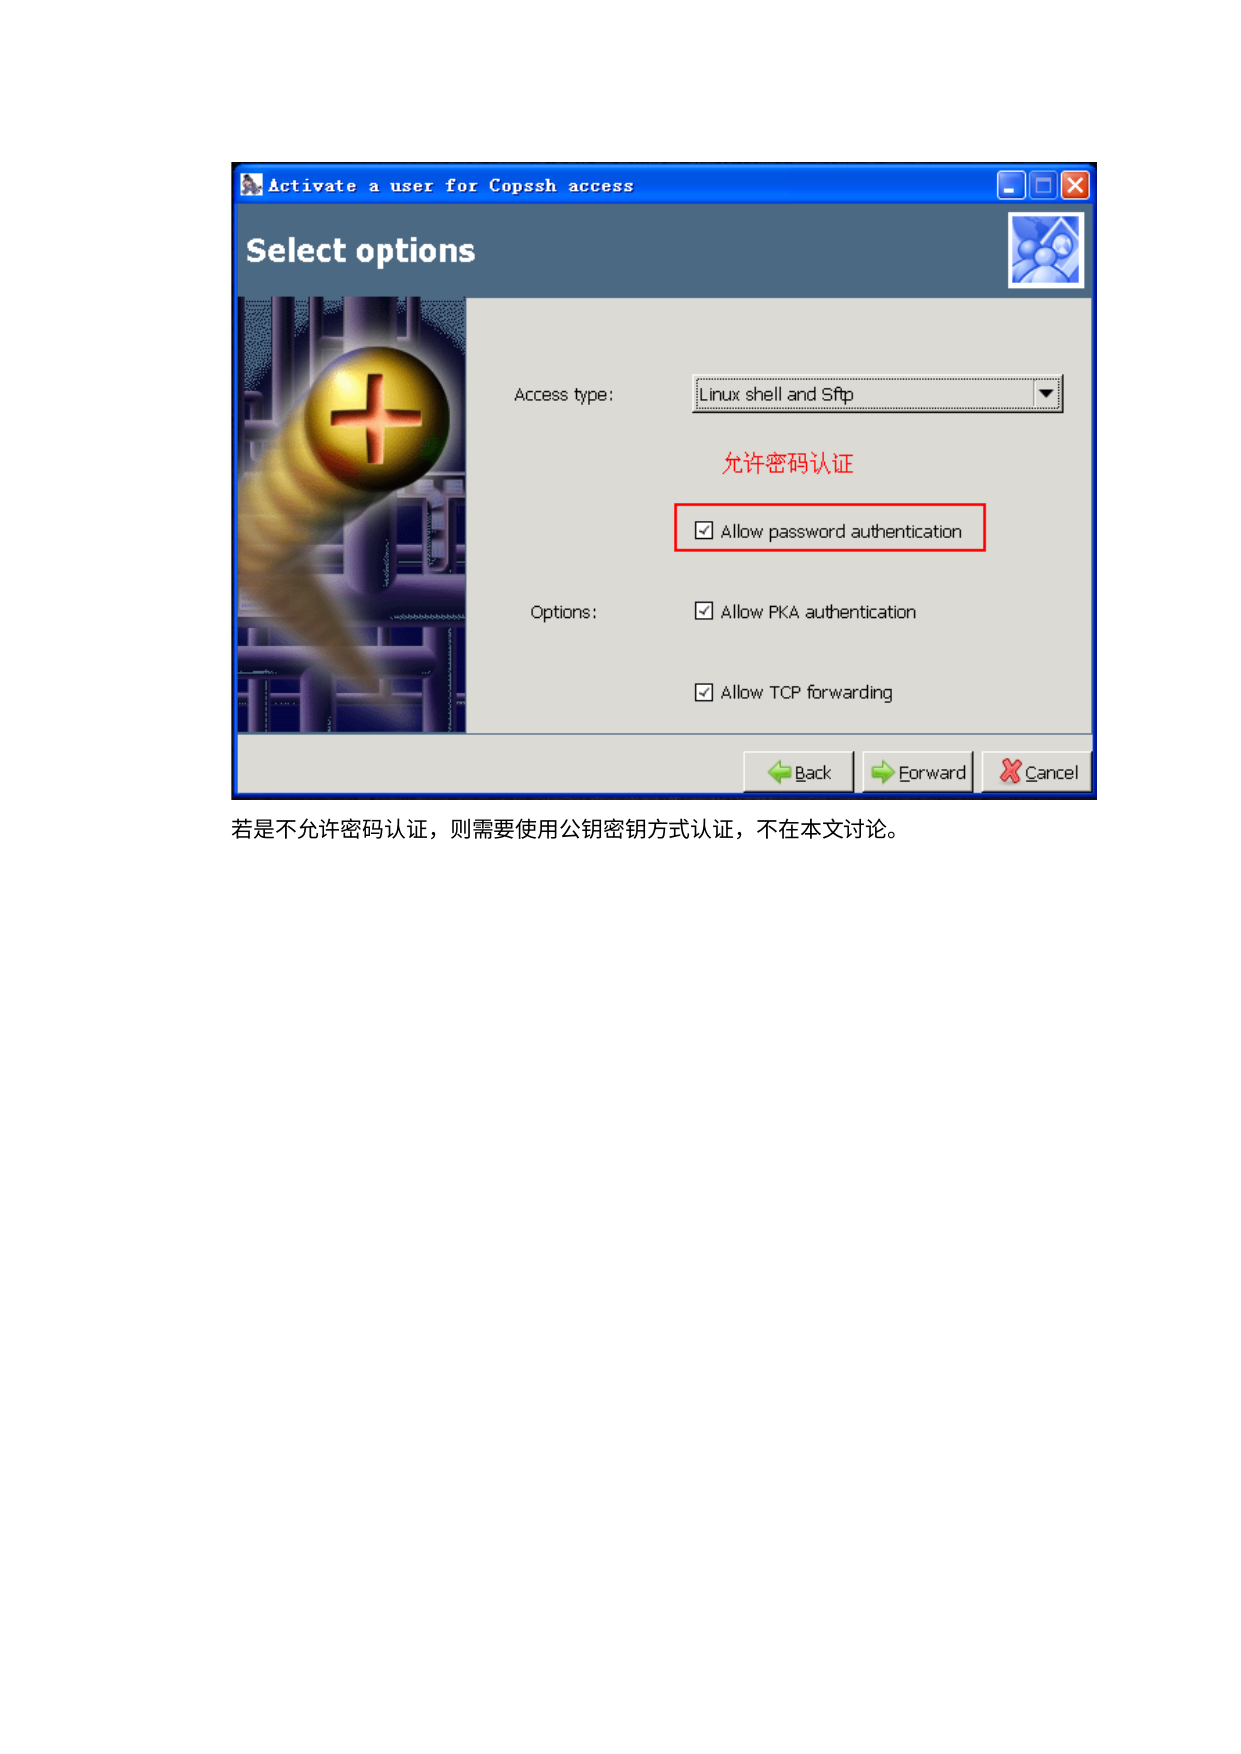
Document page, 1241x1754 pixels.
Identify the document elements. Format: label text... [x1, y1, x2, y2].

text 若是不允许密码认证，则需要使用公钥密钥方式认证，不在本文讨论。 [231, 812, 1053, 844]
picture [231, 162, 1097, 800]
